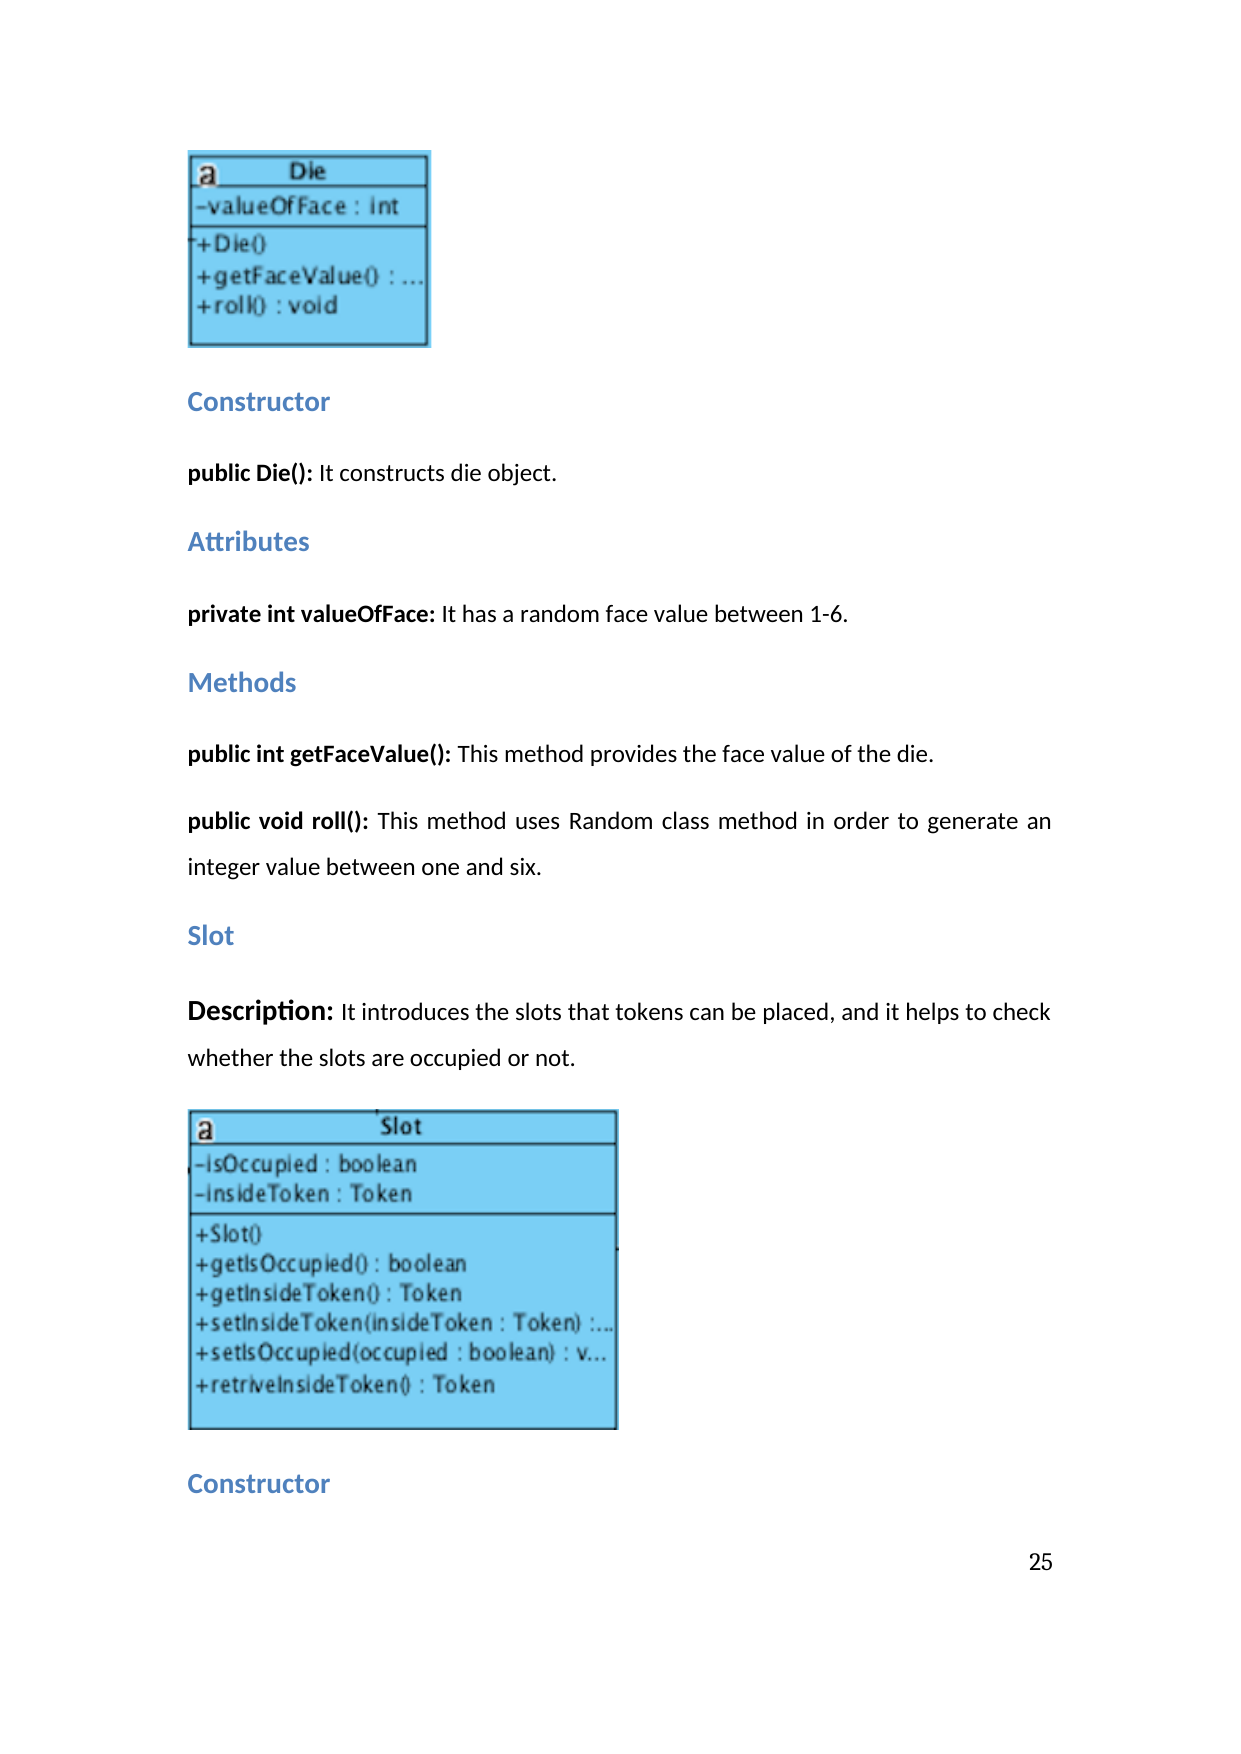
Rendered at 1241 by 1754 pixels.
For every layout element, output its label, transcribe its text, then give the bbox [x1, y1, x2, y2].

picture [187, 150, 432, 348]
text Methods [187, 664, 1053, 700]
text Description: It introduces the slots that tokens can be placed, and it helps to check whether the slots are occupied or not. [187, 992, 1053, 1073]
text Attributes [187, 523, 1053, 559]
text Constructor [187, 383, 1053, 418]
text private int valueOfFace: It has a random face value between 1-6. [187, 598, 1053, 628]
text public void roll(): This method uses Random class method in order to generate an integer value between one and six. [187, 805, 1053, 881]
text Constructor [187, 1465, 1053, 1501]
picture [187, 1109, 619, 1430]
text public Die(): It constructs die object. [187, 457, 1053, 487]
text Slot [187, 917, 1053, 953]
text public int getFaceValue(): This method provides the face value of the die. [187, 739, 1053, 769]
